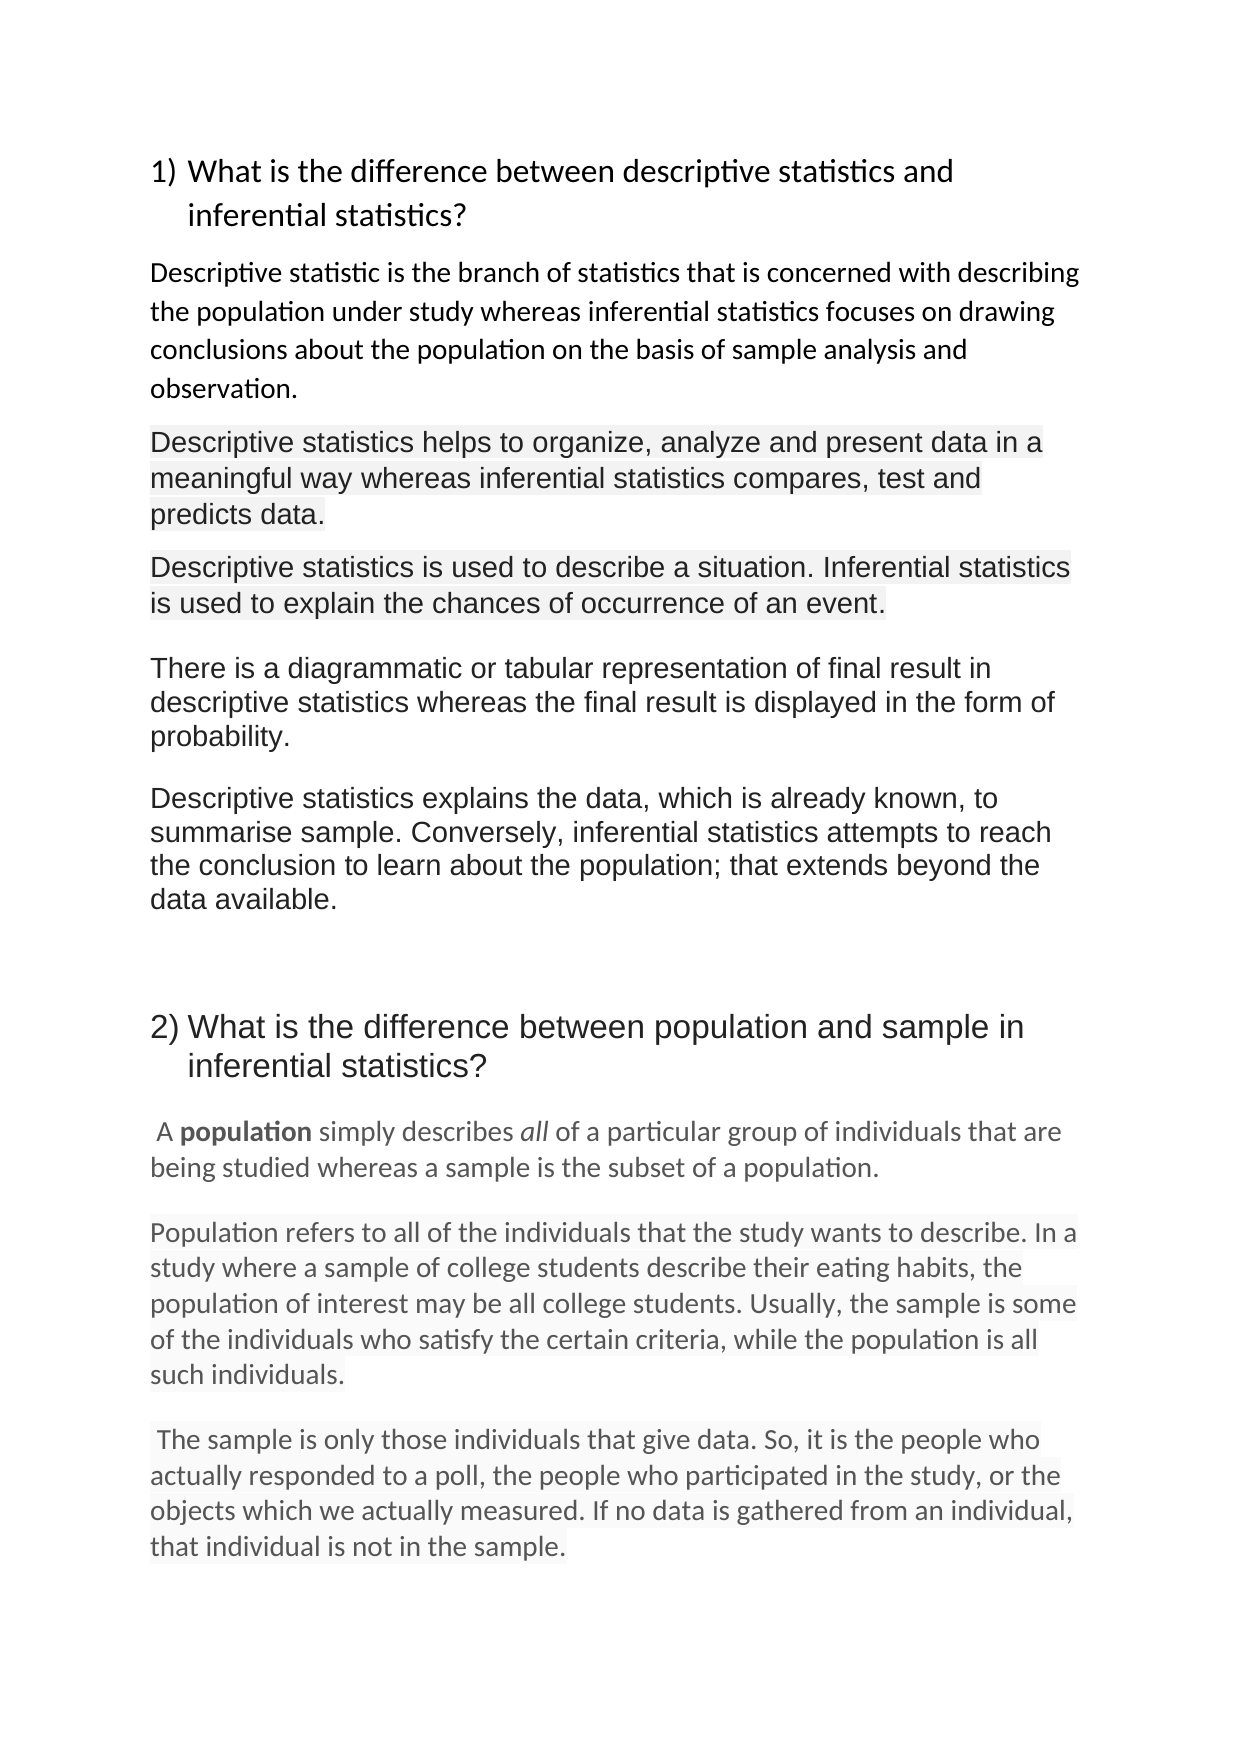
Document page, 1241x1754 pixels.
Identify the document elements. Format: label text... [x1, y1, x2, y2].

text There is a diagrammatic or tabular representation of final result in descriptive statistics whereas the final result is displayed in the form of probability. [150, 652, 1090, 752]
text Descriptive statistics explains the data, which is already known, to summarise sample. Conversely, inferential statistics attempts to reach the conclusion to learn about the population; that extends beyond the data available. [150, 781, 1090, 916]
text A population simply describes all of a particular group of individuals that are being studied whereas a sample is the subset of a population. [150, 1113, 1090, 1185]
text The sample is only those individuals that give data. So, it is the people who actually responded to a poll, the people who participated in the study, or the objects which we actually measured. If no data is gathered from an individual, that individual is not in the sample. [150, 1421, 1090, 1564]
list What is the difference between descriptive statistics and inferential statistics? [150, 150, 1090, 235]
text Descriptive statistic is the branch of statistics that is concerned with describing the population under study whereas inferential statistics focuses on drawing conclusions about the population on the basis of sample analysis and observation. [150, 254, 1090, 406]
text Descriptive statistics is used to describe a situation. Inferential statistics is used to explain the chances of occurrence of an event. [150, 550, 1090, 620]
list What is the difference between population and sample in inferential statistics? [150, 1007, 1090, 1084]
text Population refers to all of the individuals that the study wants to describe. In a study where a sample of college students describe their eating habits, the population of interest may be all college students. Usually, the sample is some of the individuals who satisfy the certain criteria, while the population is all such individuals. [150, 1214, 1090, 1392]
text Descriptive statistics helps to organize, analyze and present data in a meaningful way whereas inferential statistics compares, test and predicts data. [150, 425, 1090, 531]
